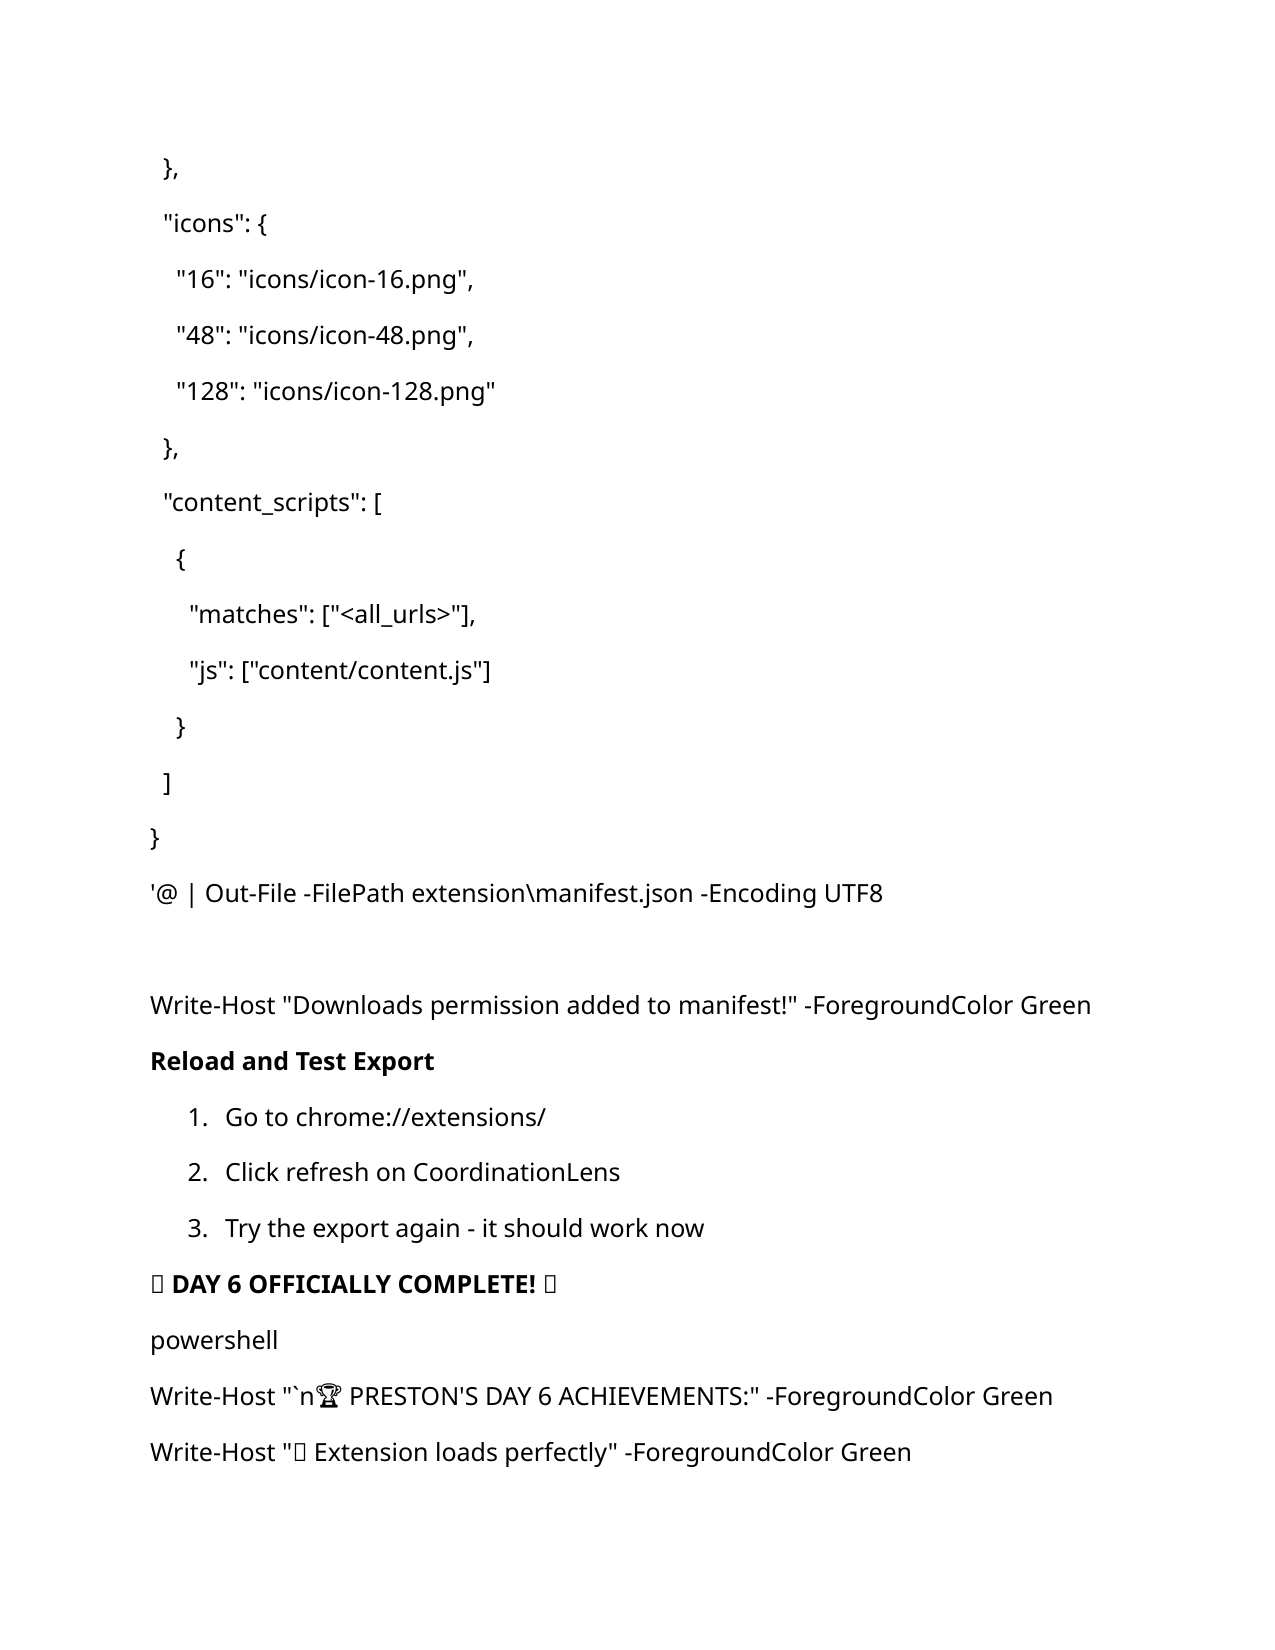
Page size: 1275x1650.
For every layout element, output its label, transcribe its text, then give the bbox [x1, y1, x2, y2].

list Try the export again - it should work now [187, 1211, 1125, 1245]
text Write-Host "`n🏆 PRESTON'S DAY 6 ACHIEVEMENTS:" -ForegroundColor Green [150, 1378, 1125, 1412]
list Click refresh on CoordinationLens [187, 1155, 1125, 1189]
text }, [150, 429, 1125, 463]
text "16": "icons/icon-16.png", [150, 262, 1125, 296]
text } [150, 820, 1125, 854]
text Write-Host "Downloads permission added to manifest!" -ForegroundColor Green [150, 987, 1125, 1022]
text Reload and Test Export [150, 1043, 1125, 1077]
text "48": "icons/icon-48.png", [150, 317, 1125, 352]
text "matches": ["<all_urls>"], [150, 597, 1125, 631]
text powershell [150, 1322, 1125, 1357]
text } [150, 708, 1125, 742]
text Write-Host "✅ Extension loads perfectly" -ForegroundColor Green [150, 1434, 1125, 1468]
text }, [150, 150, 1125, 184]
text ] [150, 764, 1125, 798]
text 🎉 DAY 6 OFFICIALLY COMPLETE! 🎉 [150, 1267, 1125, 1301]
text "128": "icons/icon-128.png" [150, 373, 1125, 407]
text '@ | Out-File -FilePath extension\manifest.json -Encoding UTF8 [150, 876, 1125, 910]
text "content_scripts": [ [150, 485, 1125, 519]
text "icons": { [150, 206, 1125, 240]
text { [150, 541, 1125, 575]
text "js": ["content/content.js"] [150, 652, 1125, 687]
list Go to chrome://extensions/ [187, 1099, 1125, 1133]
